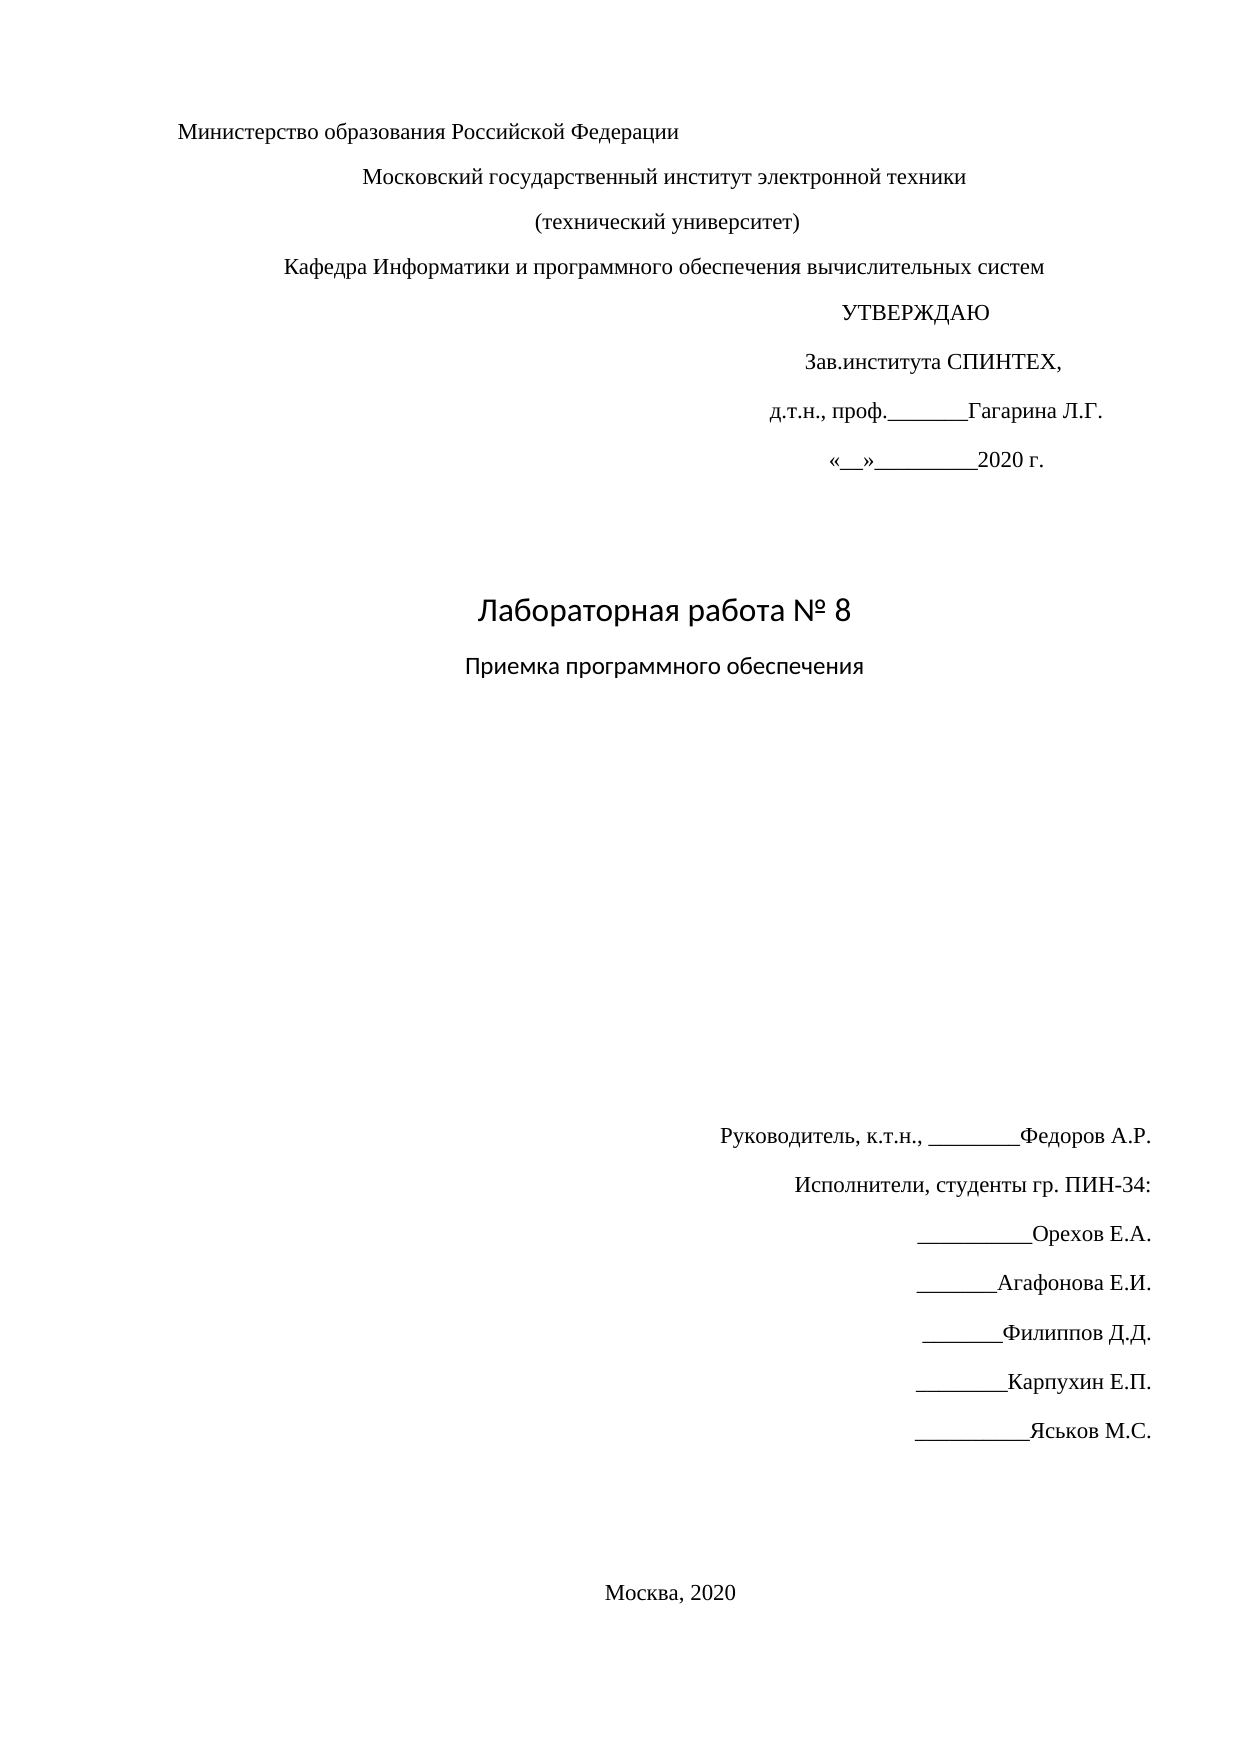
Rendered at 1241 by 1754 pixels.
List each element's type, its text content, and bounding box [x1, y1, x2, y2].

text Кафедра Информатики и программного обеспечения вычислительных систем [177, 253, 1152, 280]
text Лабораторная работа № 8 [177, 589, 1152, 630]
text _______Филиппов Д.Д. [177, 1319, 1152, 1345]
text Министерство образования Российской Федерации [177, 118, 1152, 144]
text __________Яськов М.С. [177, 1417, 1152, 1444]
text Руководитель, к.т.н., ________Федоров А.Р. [177, 1122, 1152, 1148]
text «__»_________2020 г. [721, 446, 1152, 473]
text _______Агафонова Е.И. [177, 1269, 1152, 1296]
text Московский государственный институт электронной техники [177, 163, 1152, 189]
text ________Карпухин Е.П. [177, 1368, 1152, 1394]
text д.т.н., проф._______Гагарина Л.Г. [721, 397, 1152, 423]
text (технический университет) [177, 208, 1152, 235]
text Исполнители, студенты гр. ПИН-34: [177, 1171, 1152, 1197]
text Приемка программного обеспечения [177, 650, 1152, 681]
text __________Орехов Е.А. [177, 1220, 1152, 1247]
text УТВЕРЖДАЮ [679, 298, 1152, 325]
text Зав.института СПИНТЕХ, [721, 348, 1152, 374]
text Москва, 2020 [177, 1579, 1152, 1605]
